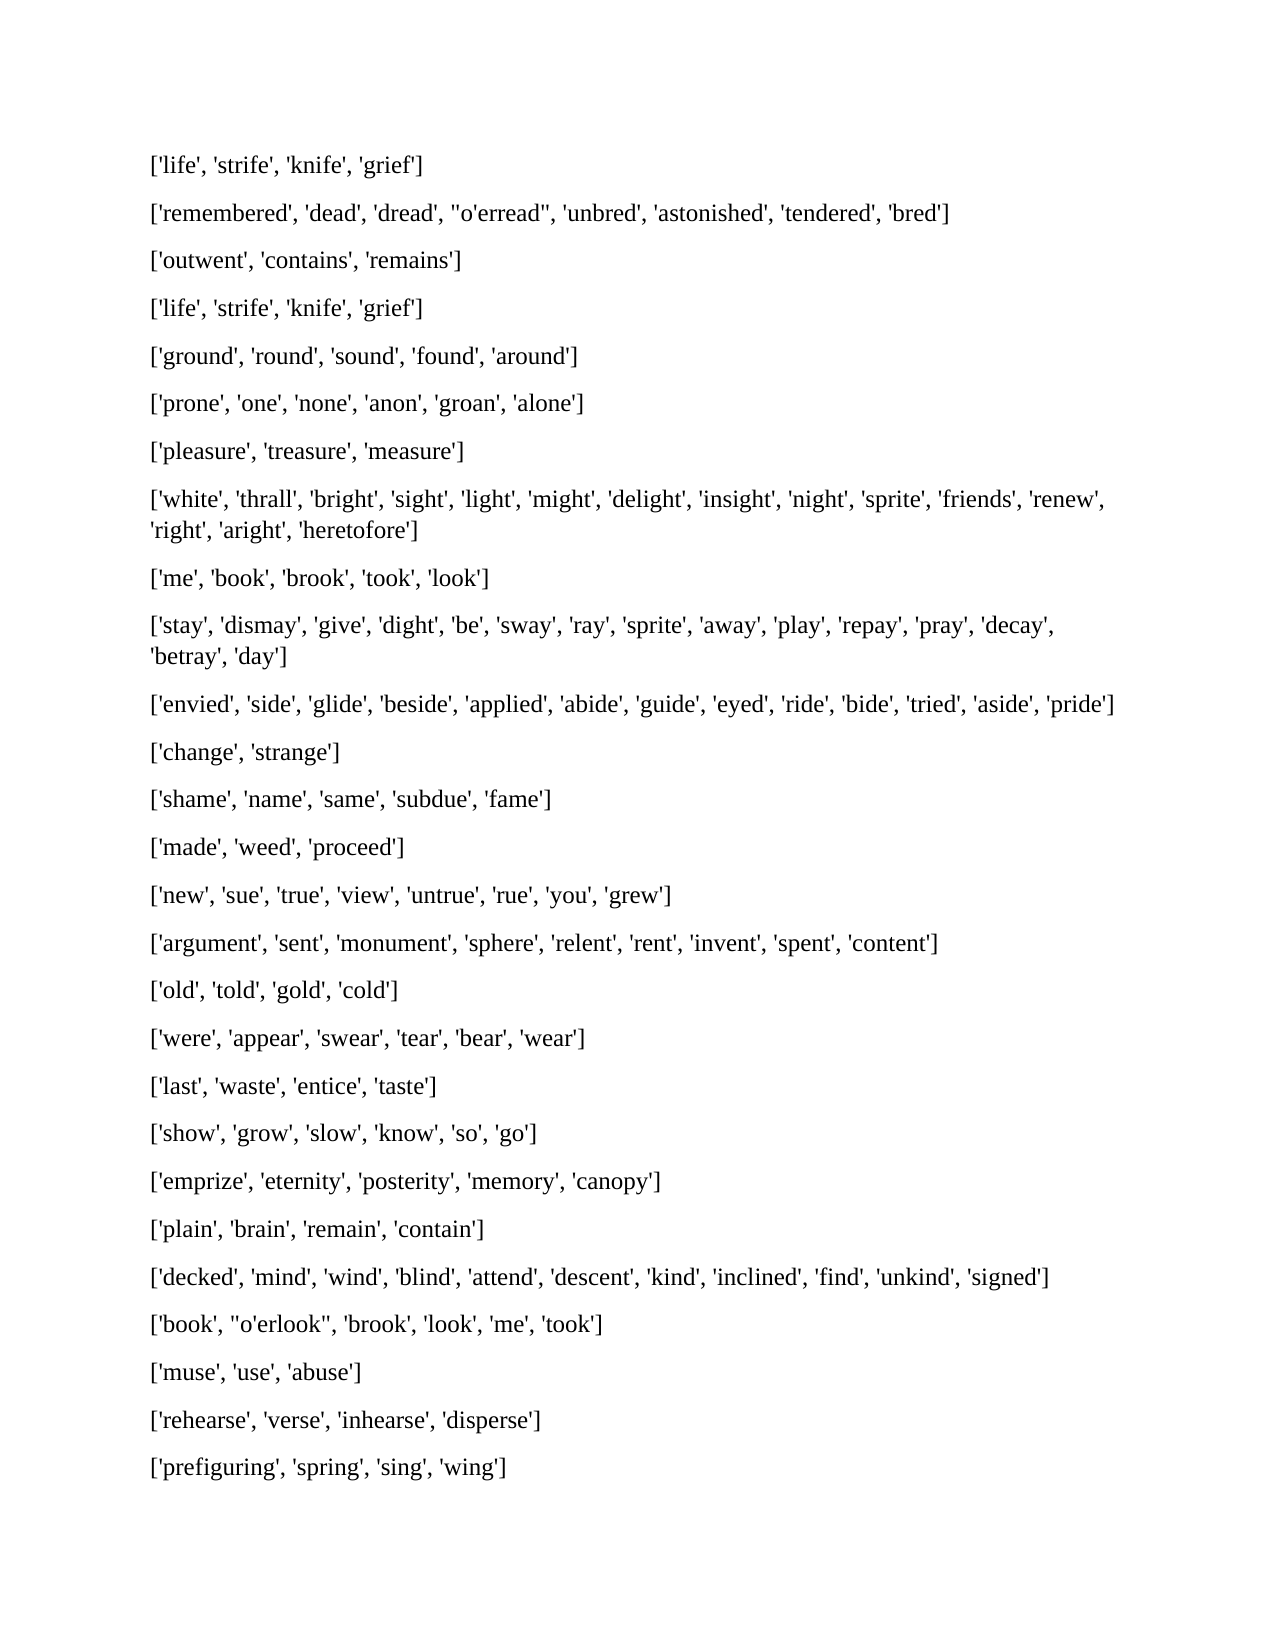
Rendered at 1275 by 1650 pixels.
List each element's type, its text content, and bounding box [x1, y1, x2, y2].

text ['life', 'strife', 'knife', 'grief'] [150, 150, 1125, 179]
text ['rehearse', 'verse', 'inhearse', 'disperse'] [150, 1405, 1125, 1433]
text ['envied', 'side', 'glide', 'beside', 'applied', 'abide', 'guide', 'eyed', 'ride', 'bide', 'tried', 'aside', 'pride'] [150, 689, 1125, 718]
text ['life', 'strife', 'knife', 'grief'] [150, 293, 1125, 322]
text ['plain', 'brain', 'remain', 'contain'] [150, 1214, 1125, 1243]
text ['me', 'book', 'brook', 'took', 'look'] [150, 563, 1125, 591]
text ['emprize', 'eternity', 'posterity', 'memory', 'canopy'] [150, 1166, 1125, 1195]
text ['muse', 'use', 'abuse'] [150, 1357, 1125, 1386]
text ['show', 'grow', 'slow', 'know', 'so', 'go'] [150, 1118, 1125, 1147]
text ['book', "o'erlook", 'brook', 'look', 'me', 'took'] [150, 1309, 1125, 1338]
text ['made', 'weed', 'proceed'] [150, 832, 1125, 861]
text ['white', 'thrall', 'bright', 'sight', 'light', 'might', 'delight', 'insight', 'night', 'sprite', 'friends', 'renew', 'right', 'aright', 'heretofore'] [150, 484, 1125, 544]
text ['stay', 'dismay', 'give', 'dight', 'be', 'sway', 'ray', 'sprite', 'away', 'play', 'repay', 'pray', 'decay', 'betray', 'day'] [150, 610, 1125, 670]
text ['argument', 'sent', 'monument', 'sphere', 'relent', 'rent', 'invent', 'spent', 'content'] [150, 928, 1125, 956]
text ['pleasure', 'treasure', 'measure'] [150, 436, 1125, 465]
text ['ground', 'round', 'sound', 'found', 'around'] [150, 341, 1125, 369]
text ['prefiguring', 'spring', 'sing', 'wing'] [150, 1452, 1125, 1481]
text ['last', 'waste', 'entice', 'taste'] [150, 1071, 1125, 1099]
text ['decked', 'mind', 'wind', 'blind', 'attend', 'descent', 'kind', 'inclined', 'find', 'unkind', 'signed'] [150, 1262, 1125, 1290]
text ['outwent', 'contains', 'remains'] [150, 245, 1125, 274]
text ['remembered', 'dead', 'dread', "o'erread", 'unbred', 'astonished', 'tendered', 'bred'] [150, 198, 1125, 226]
text ['change', 'strange'] [150, 737, 1125, 766]
text ['prone', 'one', 'none', 'anon', 'groan', 'alone'] [150, 388, 1125, 417]
text ['old', 'told', 'gold', 'cold'] [150, 975, 1125, 1004]
text ['shame', 'name', 'same', 'subdue', 'fame'] [150, 784, 1125, 813]
text ['were', 'appear', 'swear', 'tear', 'bear', 'wear'] [150, 1023, 1125, 1052]
text ['new', 'sue', 'true', 'view', 'untrue', 'rue', 'you', 'grew'] [150, 880, 1125, 909]
